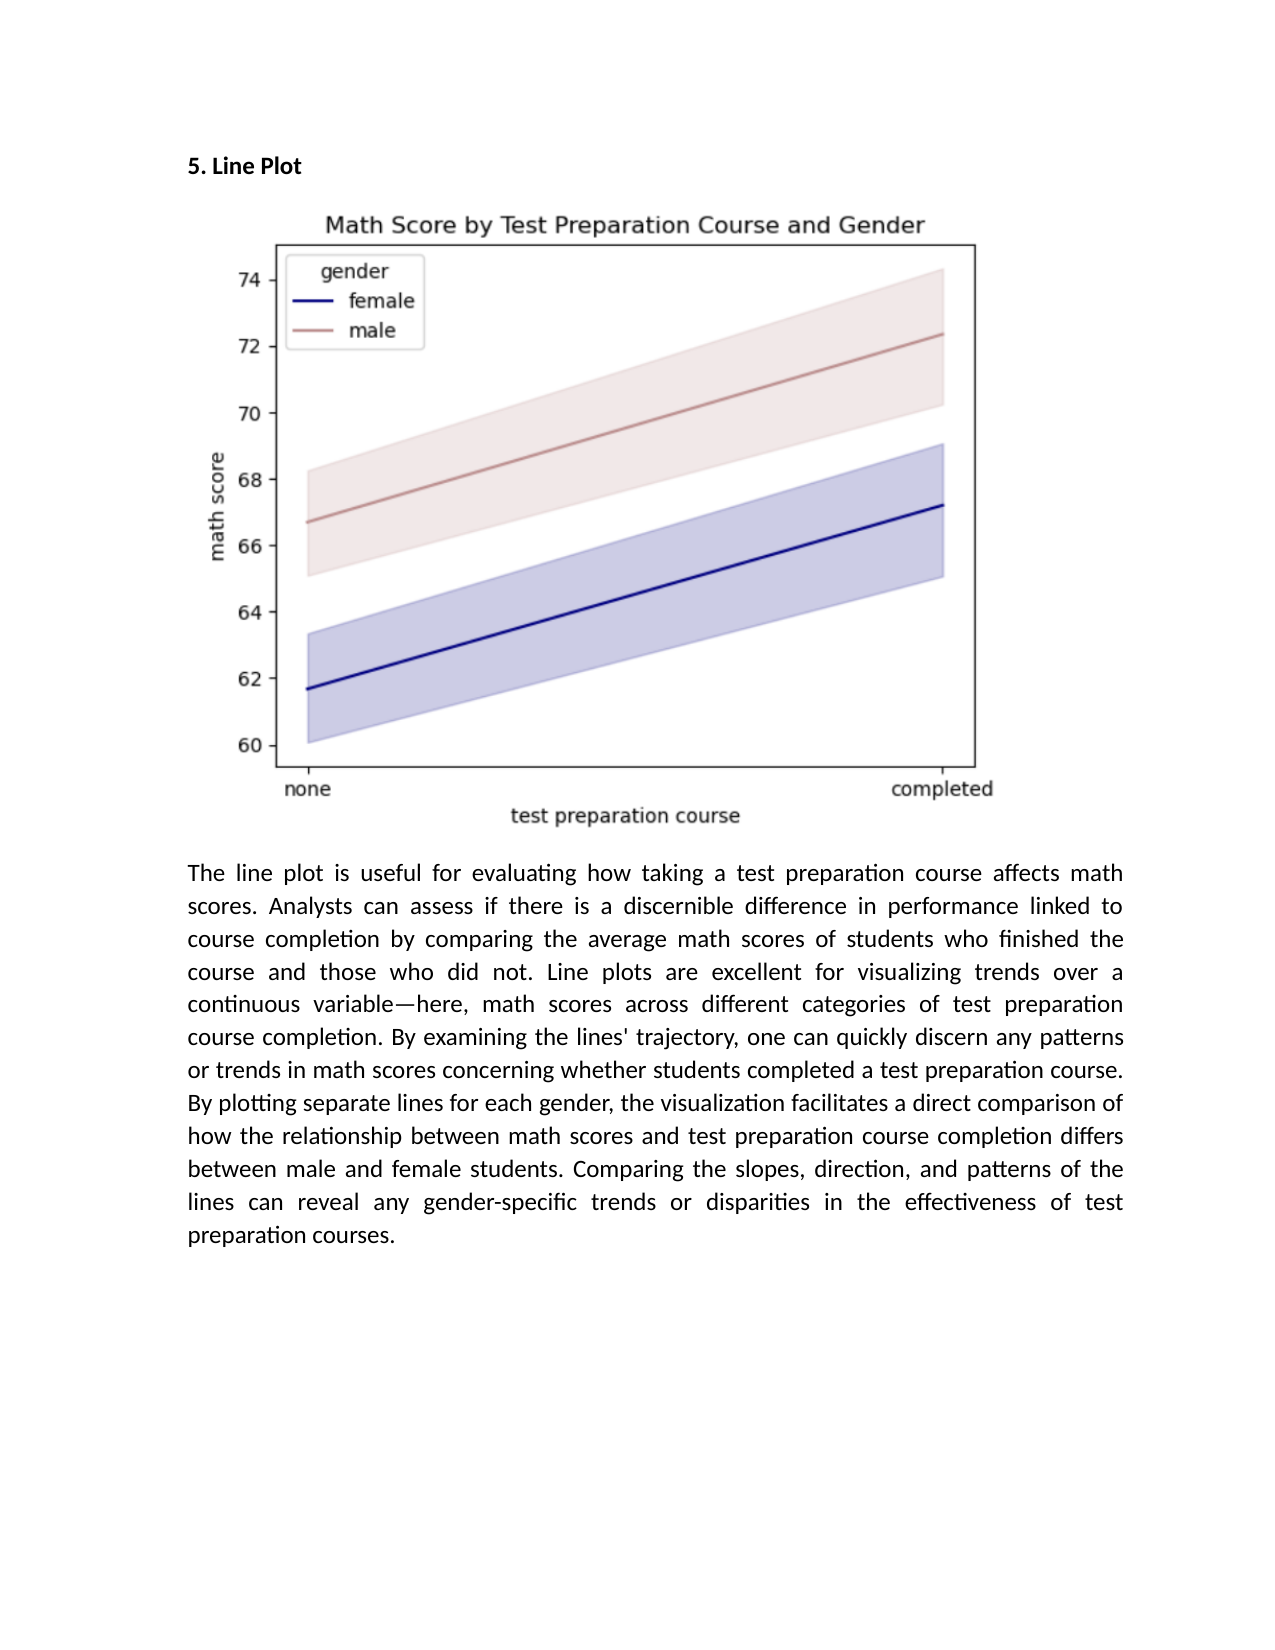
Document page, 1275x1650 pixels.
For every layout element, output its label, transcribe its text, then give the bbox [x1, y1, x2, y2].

text 5. Line Plot [187, 150, 1125, 181]
picture [187, 199, 1028, 839]
text The line plot is useful for evaluating how taking a test preparation course affects math scores. Analysts can assess if there is a discernible difference in performance linked to course completion by comparing the average math scores of students who finished the course and those who did not. Line plots are excellent for visualizing trends over a continuous variable—here, math scores across different categories of test preparation course completion. By examining the lines' trajectory, one can quickly discern any patterns or trends in math scores concerning whether students completed a test preparation course. By plotting separate lines for each gender, the visualization facilitates a direct comparison of how the relationship between math scores and test preparation course completion differs between male and female students. Comparing the slopes, direction, and patterns of the lines can reveal any gender-specific trends or disparities in the effectiveness of test preparation courses. [187, 857, 1125, 1249]
